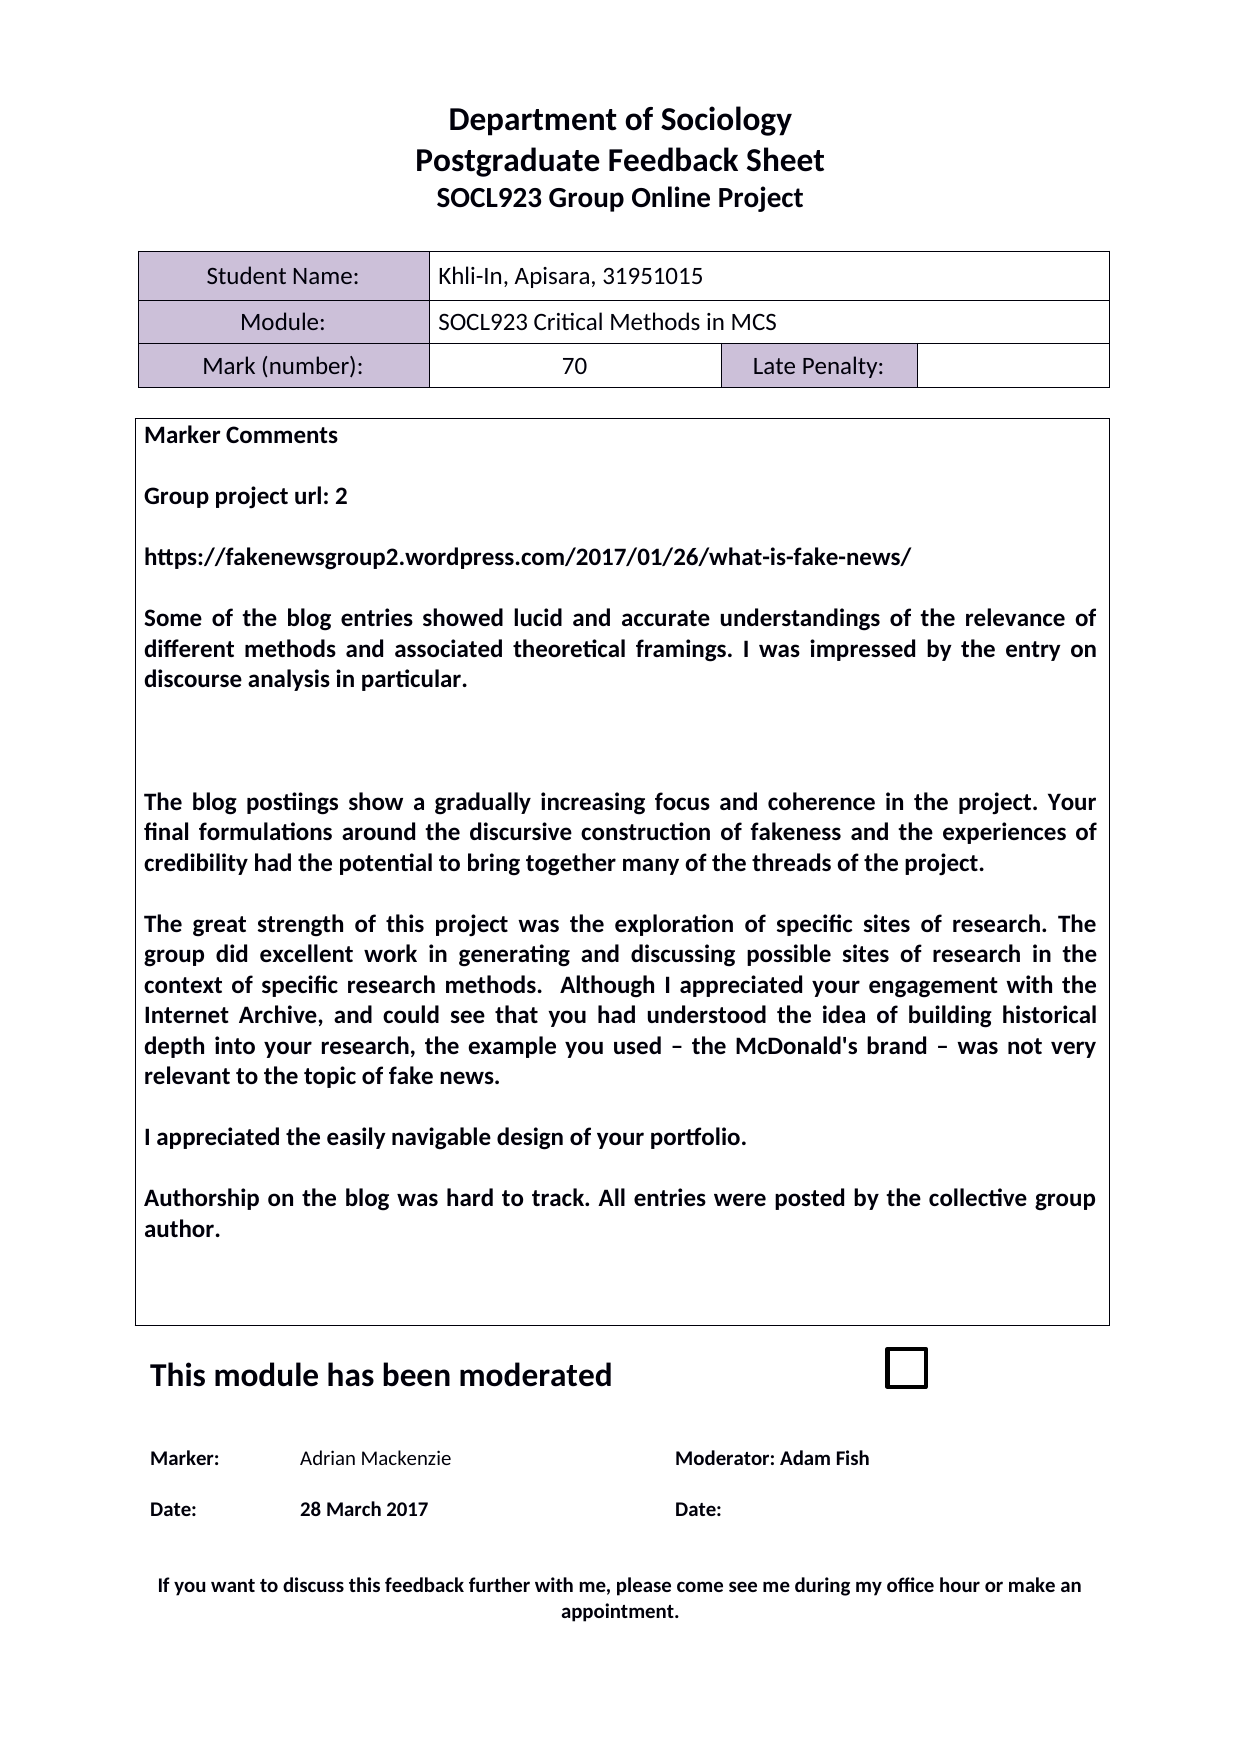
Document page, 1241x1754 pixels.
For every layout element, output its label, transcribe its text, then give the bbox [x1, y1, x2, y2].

table_header Khli-In, Apisara, 31951015 [430, 252, 1109, 300]
table_cell Late Penalty: [722, 344, 917, 387]
table_cell Module: [139, 301, 429, 343]
table_cell SOCL923 Critical Methods in MCS [430, 301, 1109, 343]
text This module has been moderated [150, 1354, 1090, 1394]
text Marker: Adrian Mackenzie Moderator: Adam Fish [150, 1445, 1090, 1471]
table_cell 70 [430, 344, 721, 387]
text Postgraduate Feedback Sheet [150, 138, 1090, 179]
text Date: 28 March 2017 Date: [150, 1496, 1090, 1522]
text If you want to discuss this feedback further with me, please come see me during my office hour or make an appointment. [150, 1572, 1090, 1623]
table_cell Mark (number): [139, 344, 429, 387]
text SOCL923 Group Online Project [150, 179, 1090, 215]
table_cell [918, 344, 1109, 387]
table_header Student Name: [139, 252, 429, 300]
text Department of Sociology [150, 98, 1090, 138]
